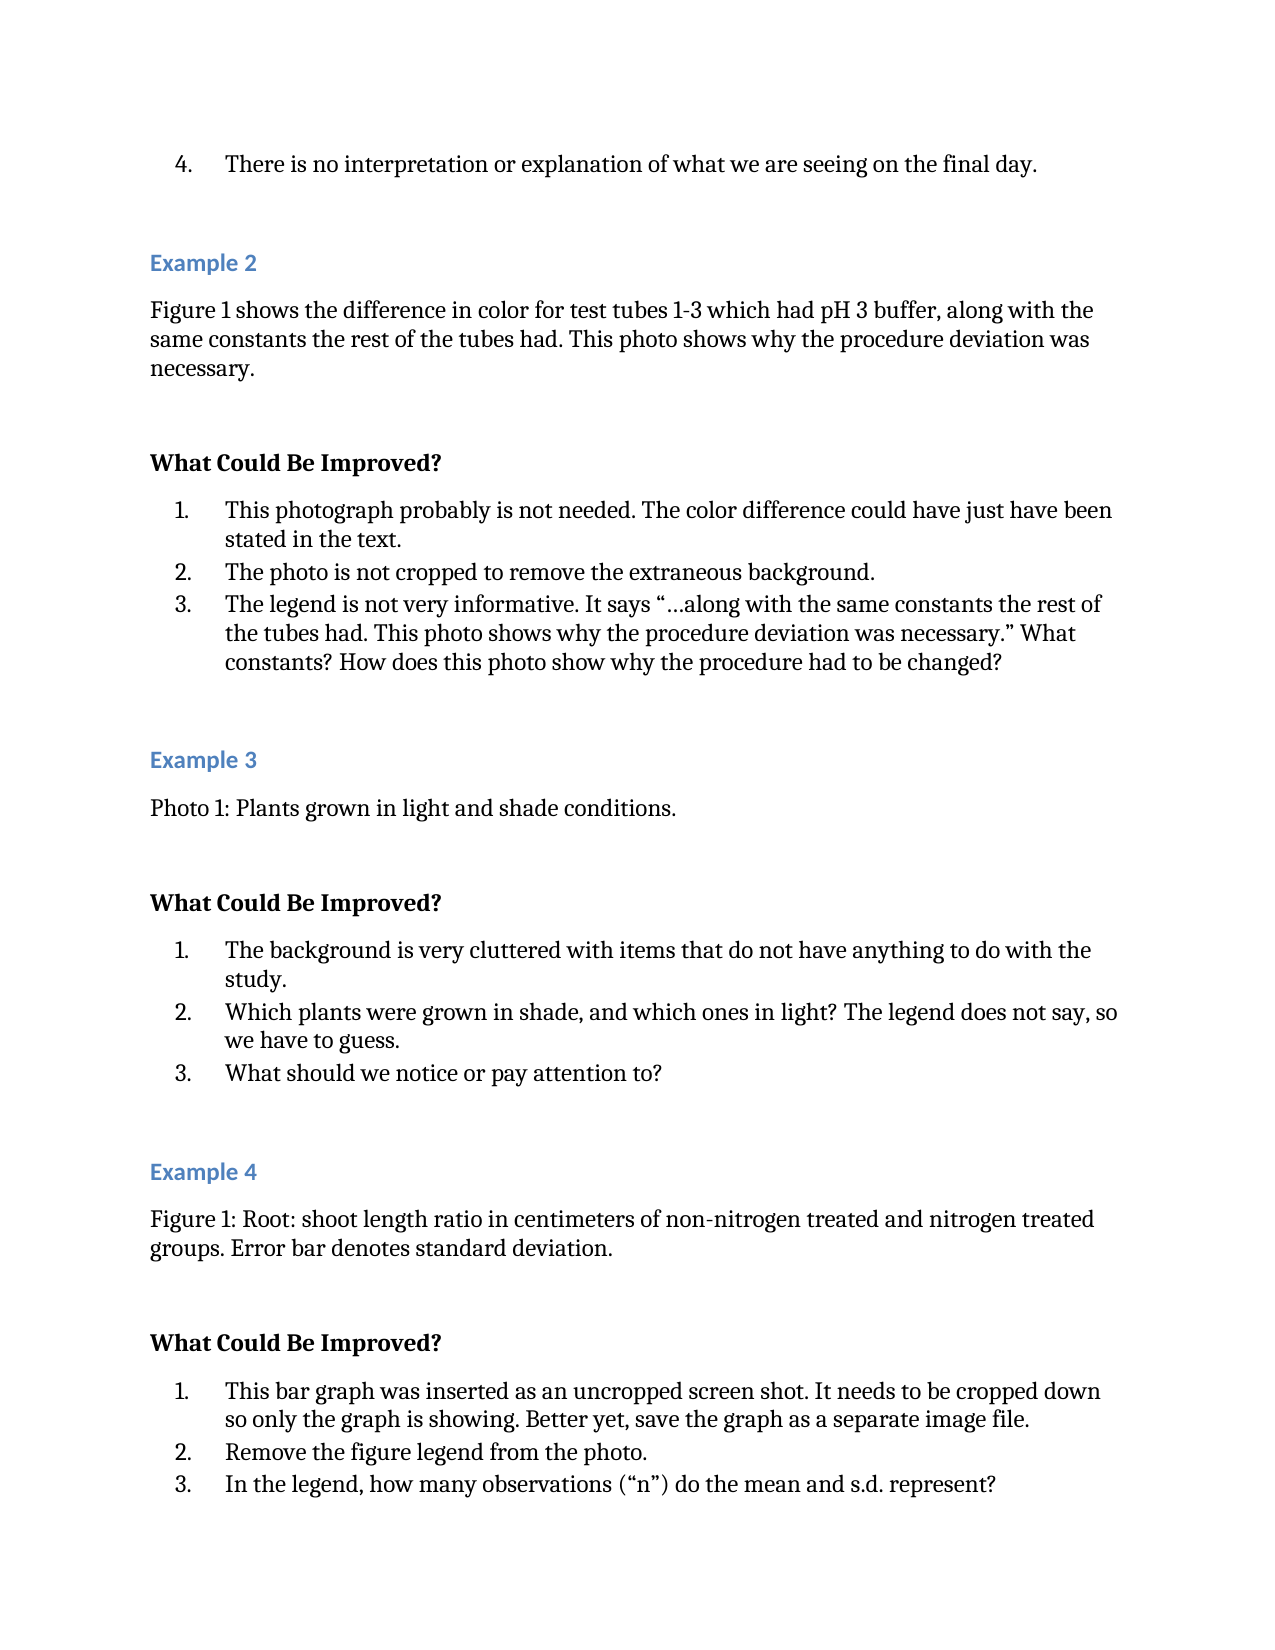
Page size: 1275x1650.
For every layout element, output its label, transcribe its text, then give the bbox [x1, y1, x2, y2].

list Which plants were grown in shade, and which ones in light? The legend does not say, so we have to guess. [175, 998, 1125, 1055]
list There is no interpretation or explanation of what we are seeing on the final day. [175, 150, 1125, 179]
list What should we notice or pay attention to? [175, 1059, 1125, 1088]
text What Could Be Improved? [150, 449, 1125, 478]
list In the legend, how many observations (“n”) do the mean and s.d. represent? [175, 1470, 1125, 1499]
subtitle Example 2 [150, 247, 1125, 278]
text Figure 1 shows the difference in color for test tubes 1-3 which had pH 3 buffer, along with the same constants the rest of the tubes had. This photo shows why the procedure deviation was necessary. [150, 296, 1125, 383]
list Remove the figure legend from the photo. [175, 1438, 1125, 1467]
text What Could Be Improved? [150, 889, 1125, 918]
text Figure 1: Root: shoot length ratio in centimeters of non-nitrogen treated and nitrogen treated groups. Error bar denotes standard deviation. [150, 1205, 1125, 1263]
text What Could Be Improved? [150, 1329, 1125, 1358]
list The photo is not cropped to remove the extraneous background. [175, 558, 1125, 586]
list The legend is not very informative. It says “…along with the same constants the rest of the tubes had. This photo shows why the procedure deviation was necessary.” What constants? How does this photo show why the procedure had to be changed? [175, 590, 1125, 676]
subtitle Example 4 [150, 1156, 1125, 1187]
list This photograph probably is not needed. The color difference could have just have been stated in the text. [175, 496, 1125, 554]
list The background is very cluttered with items that do not have anything to do with the study. [175, 936, 1125, 994]
subtitle Example 3 [150, 745, 1125, 775]
text Photo 1: Plants grown in light and shade conditions. [150, 794, 1125, 823]
list This bar graph was inserted as an uncropped screen shot. It needs to be cropped down so only the graph is showing. Better yet, save the graph as a separate image file. [175, 1377, 1125, 1434]
